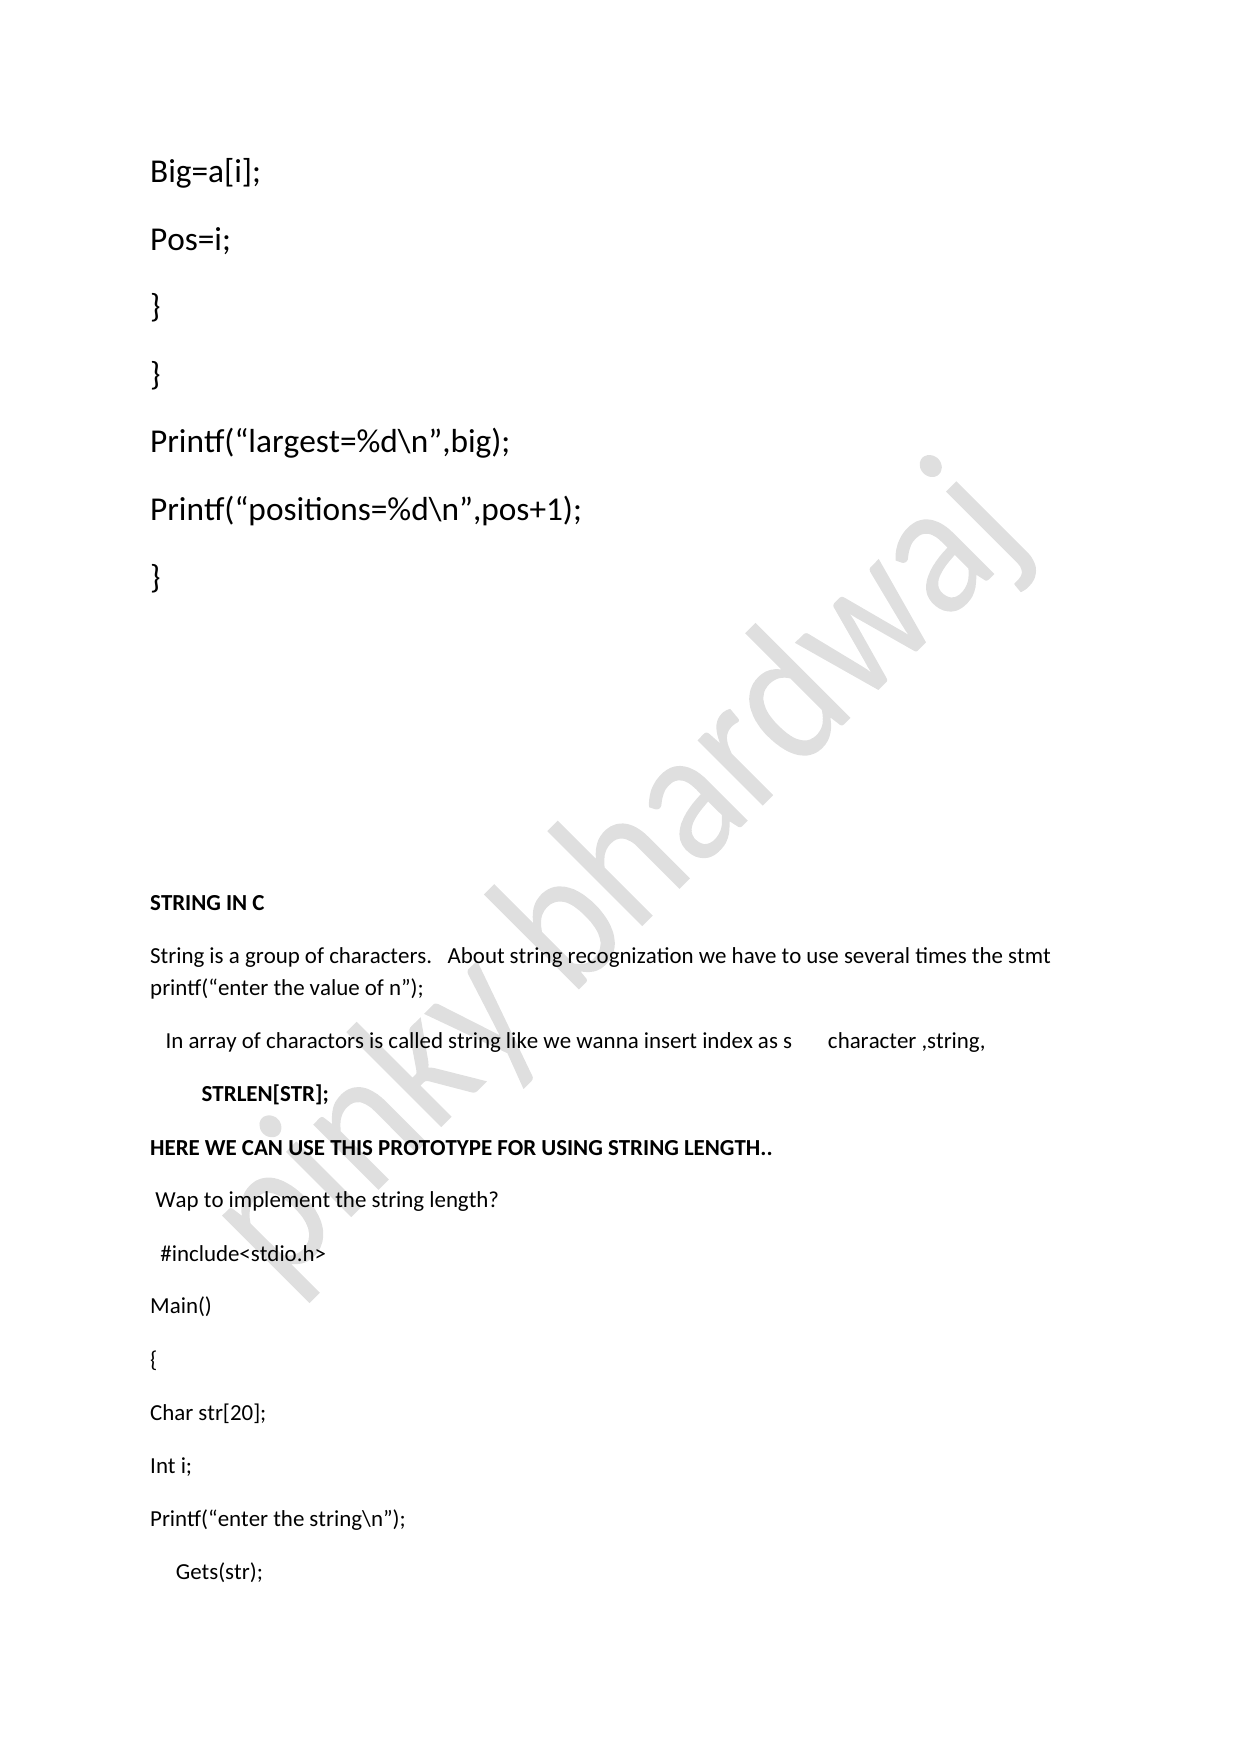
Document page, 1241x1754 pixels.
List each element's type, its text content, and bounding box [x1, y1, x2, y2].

text #include<stdio.h> [150, 1239, 1090, 1267]
text Gets(str); [150, 1557, 1090, 1585]
text STRING IN C [150, 888, 1090, 916]
text In array of charactors is called string like we wanna insert index as s character ,string, [150, 1027, 1090, 1054]
text } [150, 285, 1090, 326]
text Pos=i; [150, 218, 1090, 258]
text Int i; [150, 1451, 1090, 1479]
text Wap to implement the string length? [150, 1186, 1090, 1214]
text } [150, 556, 1090, 596]
text Char str[20]; [150, 1398, 1090, 1426]
text Printf(“enter the string\n”); [150, 1504, 1090, 1532]
text Printf(“largest=%d\n”,big); [150, 420, 1090, 461]
text { [150, 1345, 1090, 1373]
text } [150, 353, 1090, 393]
text Strlen[str]; [150, 1079, 1090, 1108]
text Big=a[i]; [150, 150, 1090, 191]
text Main() [150, 1292, 1090, 1320]
text here we can use this prototype for using string length.. [150, 1133, 1090, 1161]
text Printf(“positions=%d\n”,pos+1); [150, 488, 1090, 529]
text String is a group of characters. About string recognization we have to use several times the stmt printf(“enter the value of n”); [150, 941, 1090, 1002]
